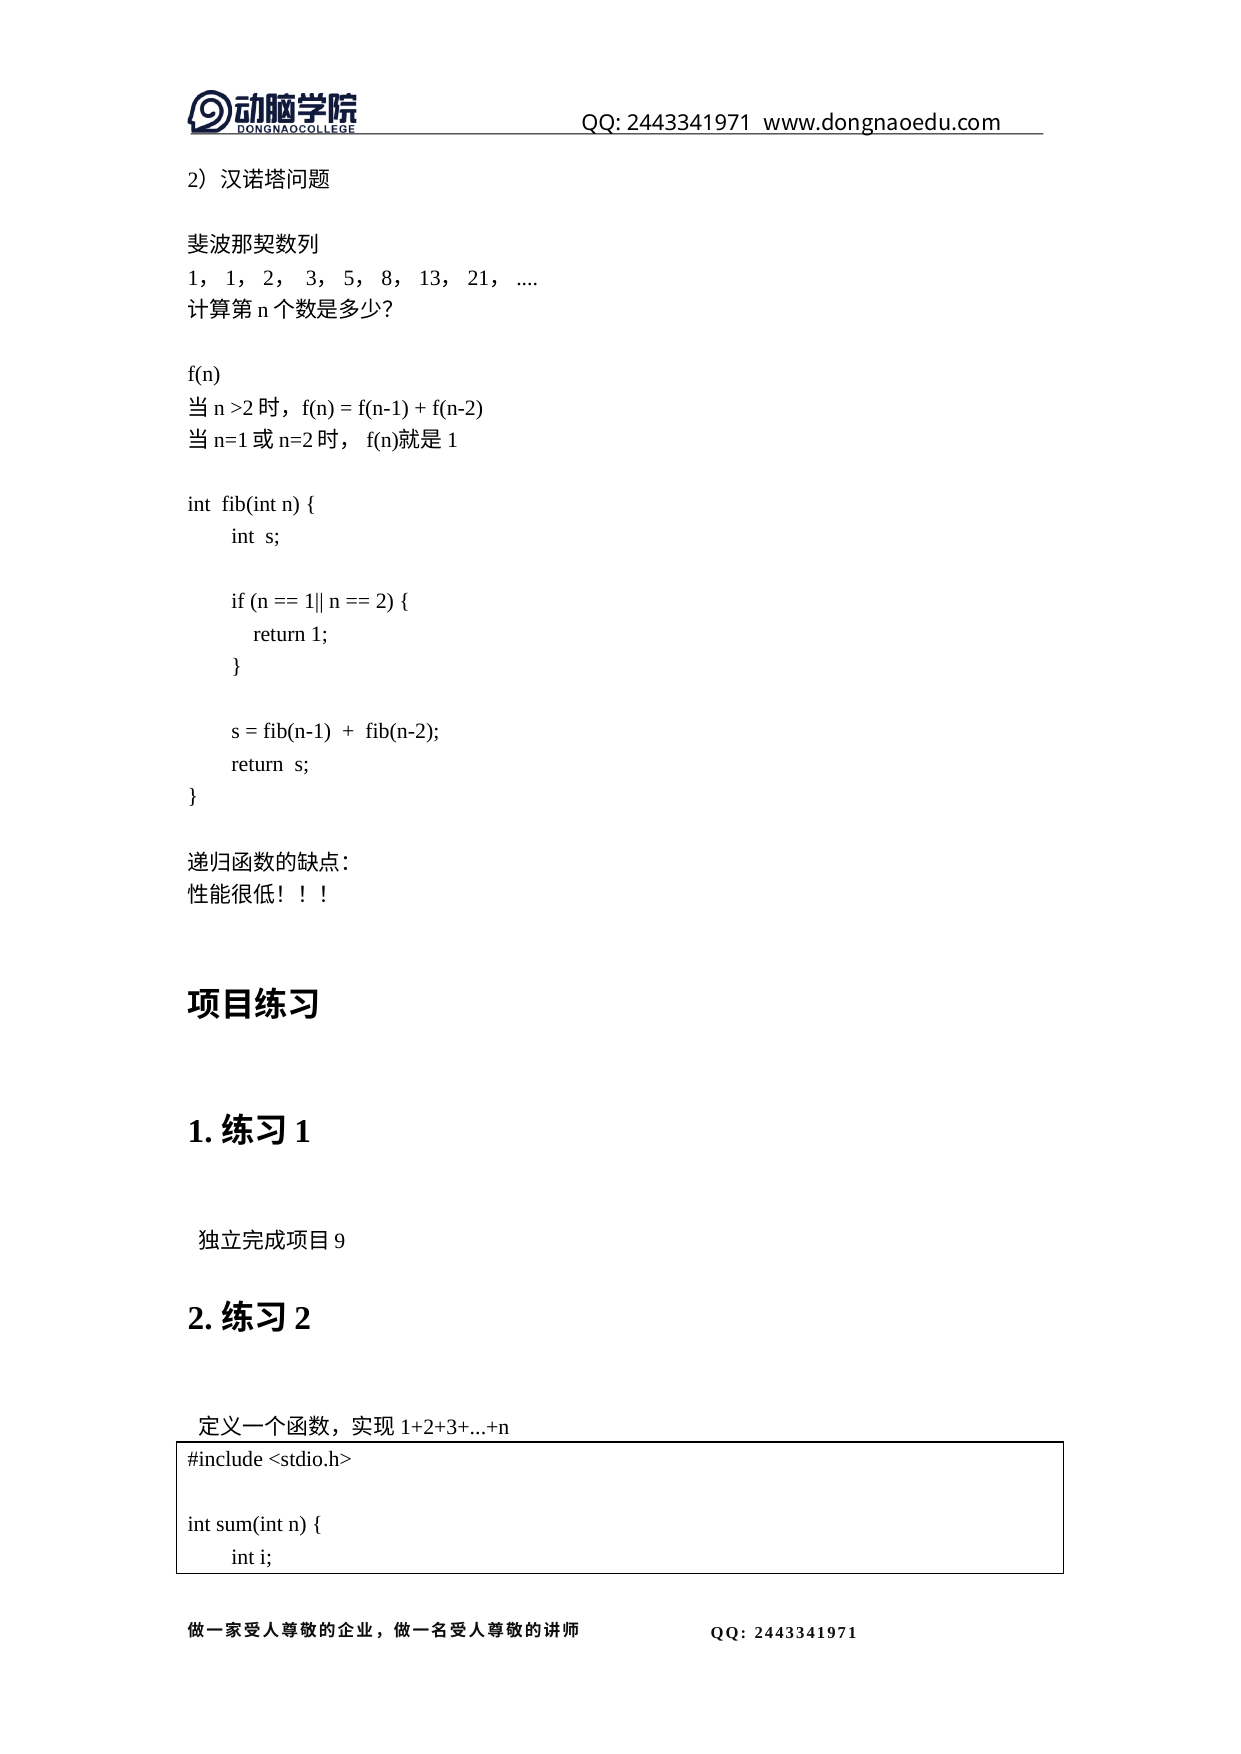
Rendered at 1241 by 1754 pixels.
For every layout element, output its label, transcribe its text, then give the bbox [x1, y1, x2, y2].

list } [187, 649, 1053, 682]
list } [187, 779, 1053, 812]
subtitle 项目练习 [187, 969, 1053, 1034]
picture [187, 90, 357, 133]
list 汉诺塔问题 [187, 162, 1053, 194]
list int fib(int n) { [187, 487, 1053, 519]
list return s; [187, 747, 1053, 779]
list 当n=1或n=2时， f(n)就是1 [187, 422, 1053, 454]
subtitle 练习2 [187, 1282, 1053, 1347]
list if (n == 1|| n == 2) { [187, 584, 1053, 617]
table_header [177, 1443, 1063, 1572]
list 独立完成项目9 [187, 1223, 1053, 1255]
list 斐波那契数列 [187, 227, 1053, 259]
list 1， 2， 3， 5， 8， 13， 21， .... [187, 259, 1053, 292]
list int s; [187, 519, 1053, 552]
list 计算第n个数是多少？ [187, 292, 1053, 324]
list 定义一个函数，实现1+2+3+...+n [187, 1409, 1053, 1441]
list s = fib(n-1) + fib(n-2); [187, 714, 1053, 747]
list 性能很低！！！ [187, 877, 1053, 909]
list 当n >2时，f(n) = f(n-1) + f(n-2) [187, 389, 1053, 422]
list f(n) [187, 357, 1053, 389]
list return 1; [187, 617, 1053, 649]
subtitle 练习1 [187, 1096, 1053, 1161]
list 递归函数的缺点： [187, 844, 1053, 877]
